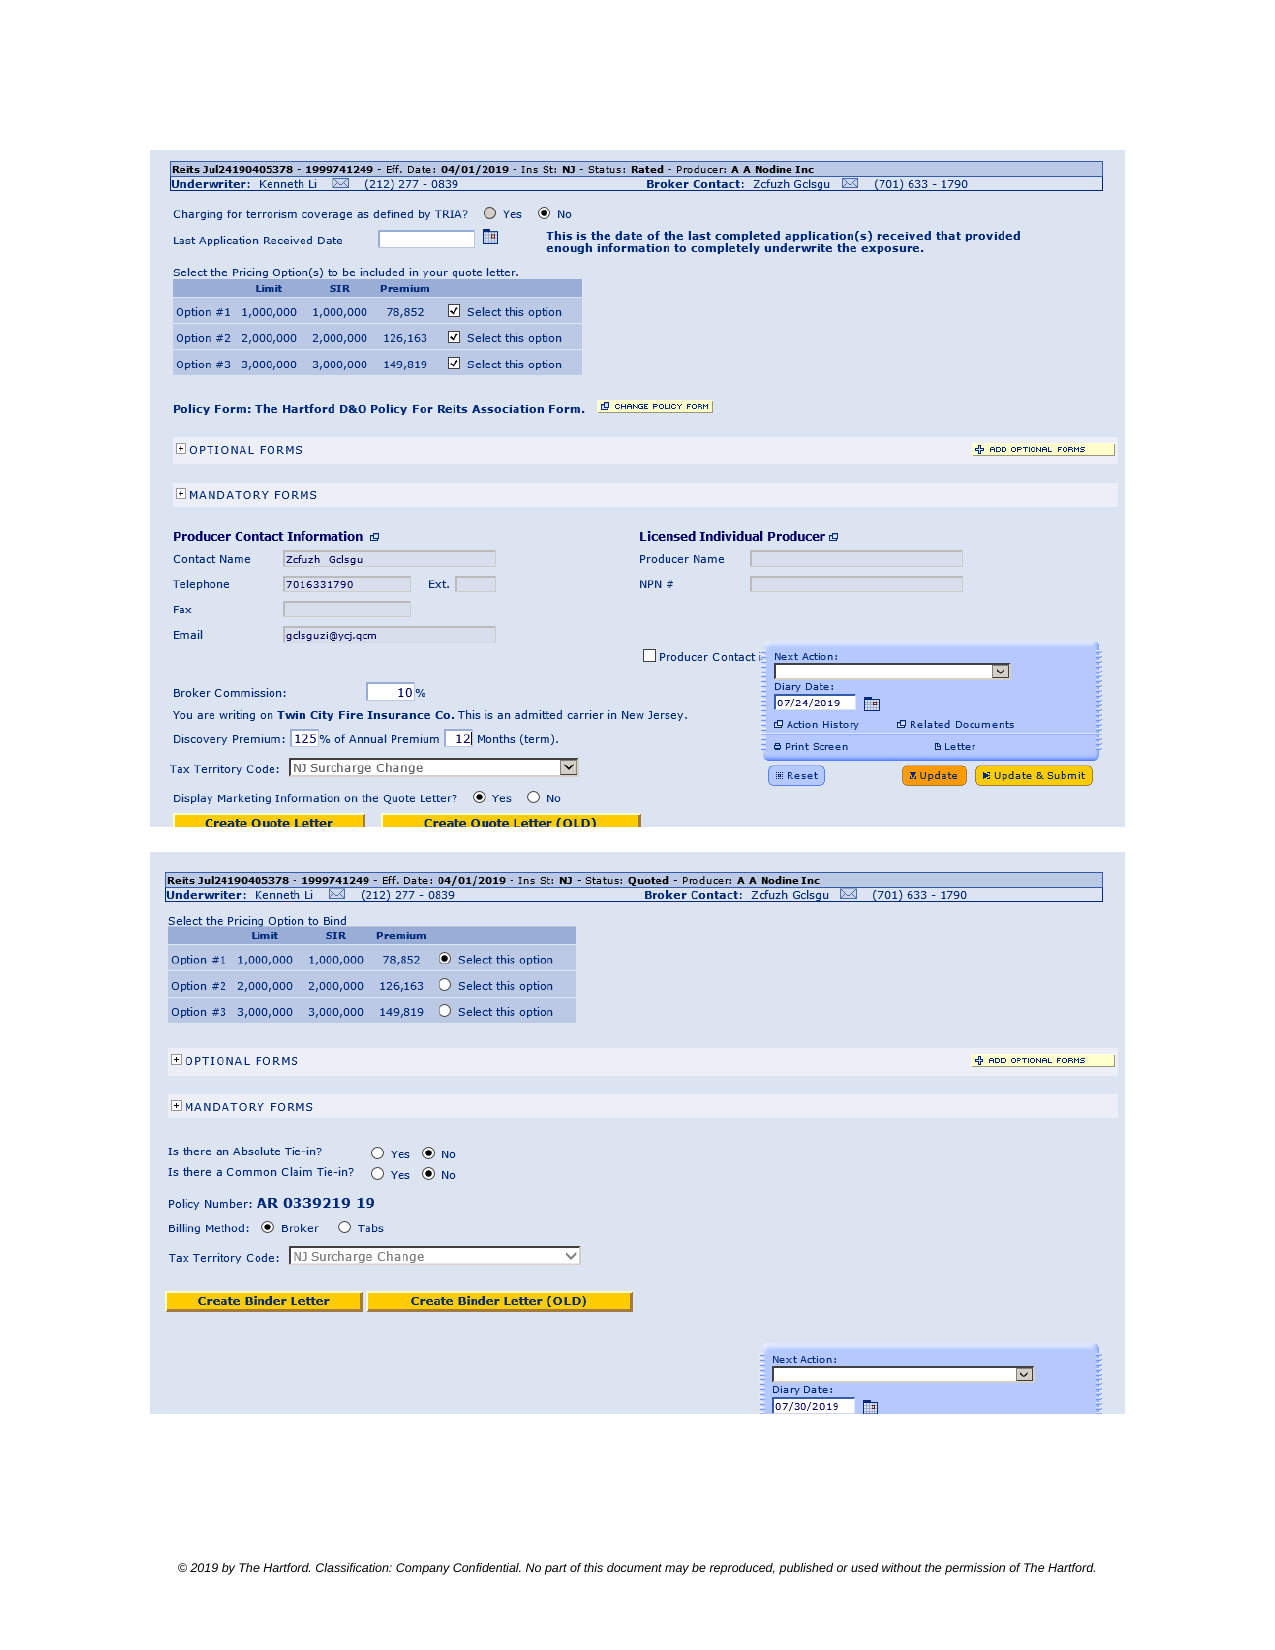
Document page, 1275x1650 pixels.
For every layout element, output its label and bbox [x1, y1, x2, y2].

picture [150, 852, 1125, 1414]
picture [150, 150, 1125, 827]
